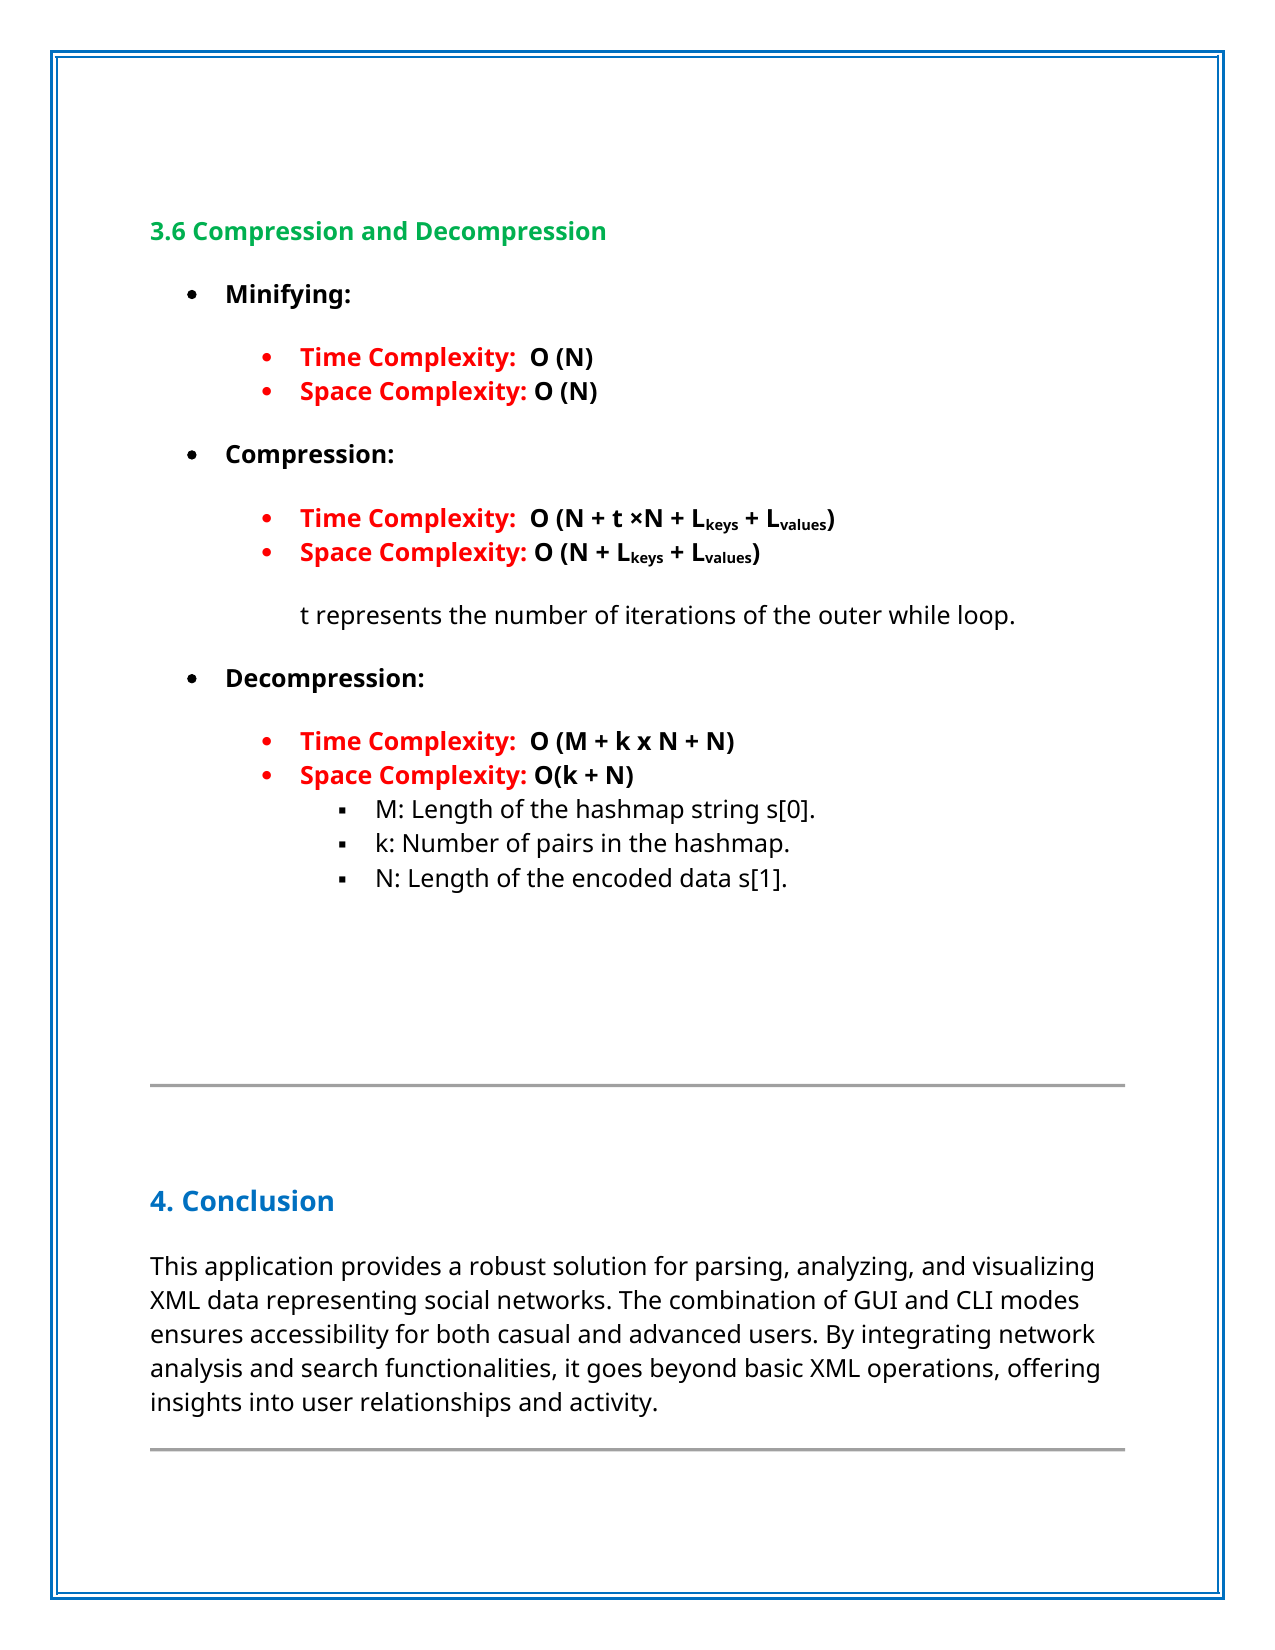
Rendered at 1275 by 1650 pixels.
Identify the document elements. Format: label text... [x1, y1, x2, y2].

list N: Length of the encoded data s[1]. [337, 860, 1125, 894]
list Minifying: [187, 276, 1125, 311]
list Decompression: [187, 661, 1125, 695]
list Space Complexity: O(k + N) [262, 758, 1125, 792]
list M: Length of the hashmap string s[0]. [337, 792, 1125, 826]
text 3.6 Compression and Decompression [150, 213, 1125, 247]
text t represents the number of iterations of the outer while loop. [300, 597, 1125, 632]
list Compression: [187, 437, 1125, 471]
text 4. Conclusion [150, 1181, 1125, 1219]
list Space Complexity: O (N) [262, 374, 1125, 408]
list Time Complexity: O (N + t ×N + Lkeys + Lvalues) [262, 500, 1125, 534]
list k: Number of pairs in the hashmap. [337, 826, 1125, 860]
list Time Complexity: O (N) [262, 340, 1125, 374]
list Time Complexity: O (M + k x N + N) [262, 724, 1125, 758]
list Space Complexity: O (N + Lkeys + Lvalues) [262, 534, 1125, 568]
